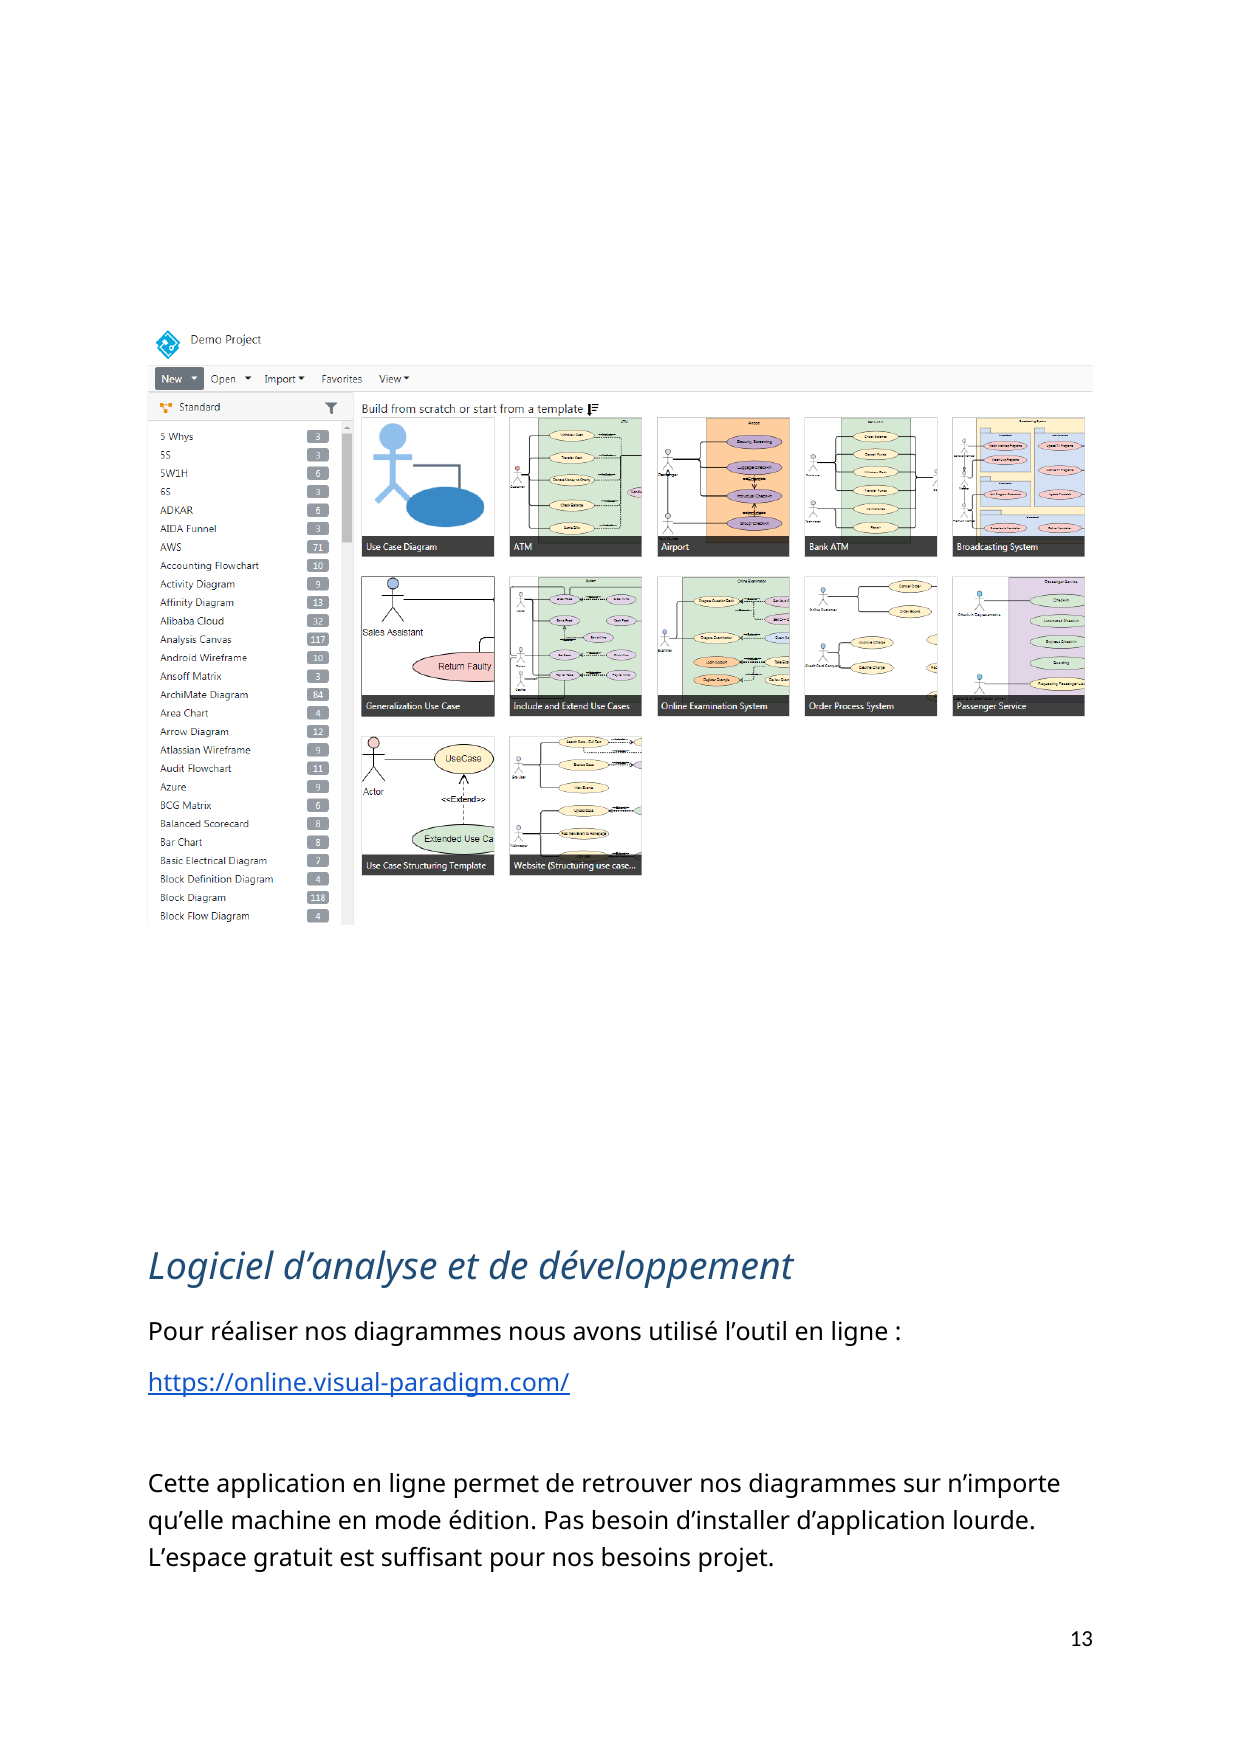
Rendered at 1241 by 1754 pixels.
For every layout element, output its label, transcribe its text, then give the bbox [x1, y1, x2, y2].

subtitle Logiciel d’analyse et de développement [148, 1239, 1093, 1290]
text Pour réaliser nos diagrammes nous avons utilisé l’outil en ligne : [148, 1313, 1093, 1348]
text Cette application en ligne permet de retrouver nos diagrammes sur n’importe qu’elle machine en mode édition. Pas besoin d’installer d’application lourde. L’espace gratuit est suffisant pour nos besoins projet. [148, 1466, 1093, 1573]
picture [147, 329, 1093, 925]
text https://online.visual-paradigm.com/ [148, 1364, 1093, 1398]
